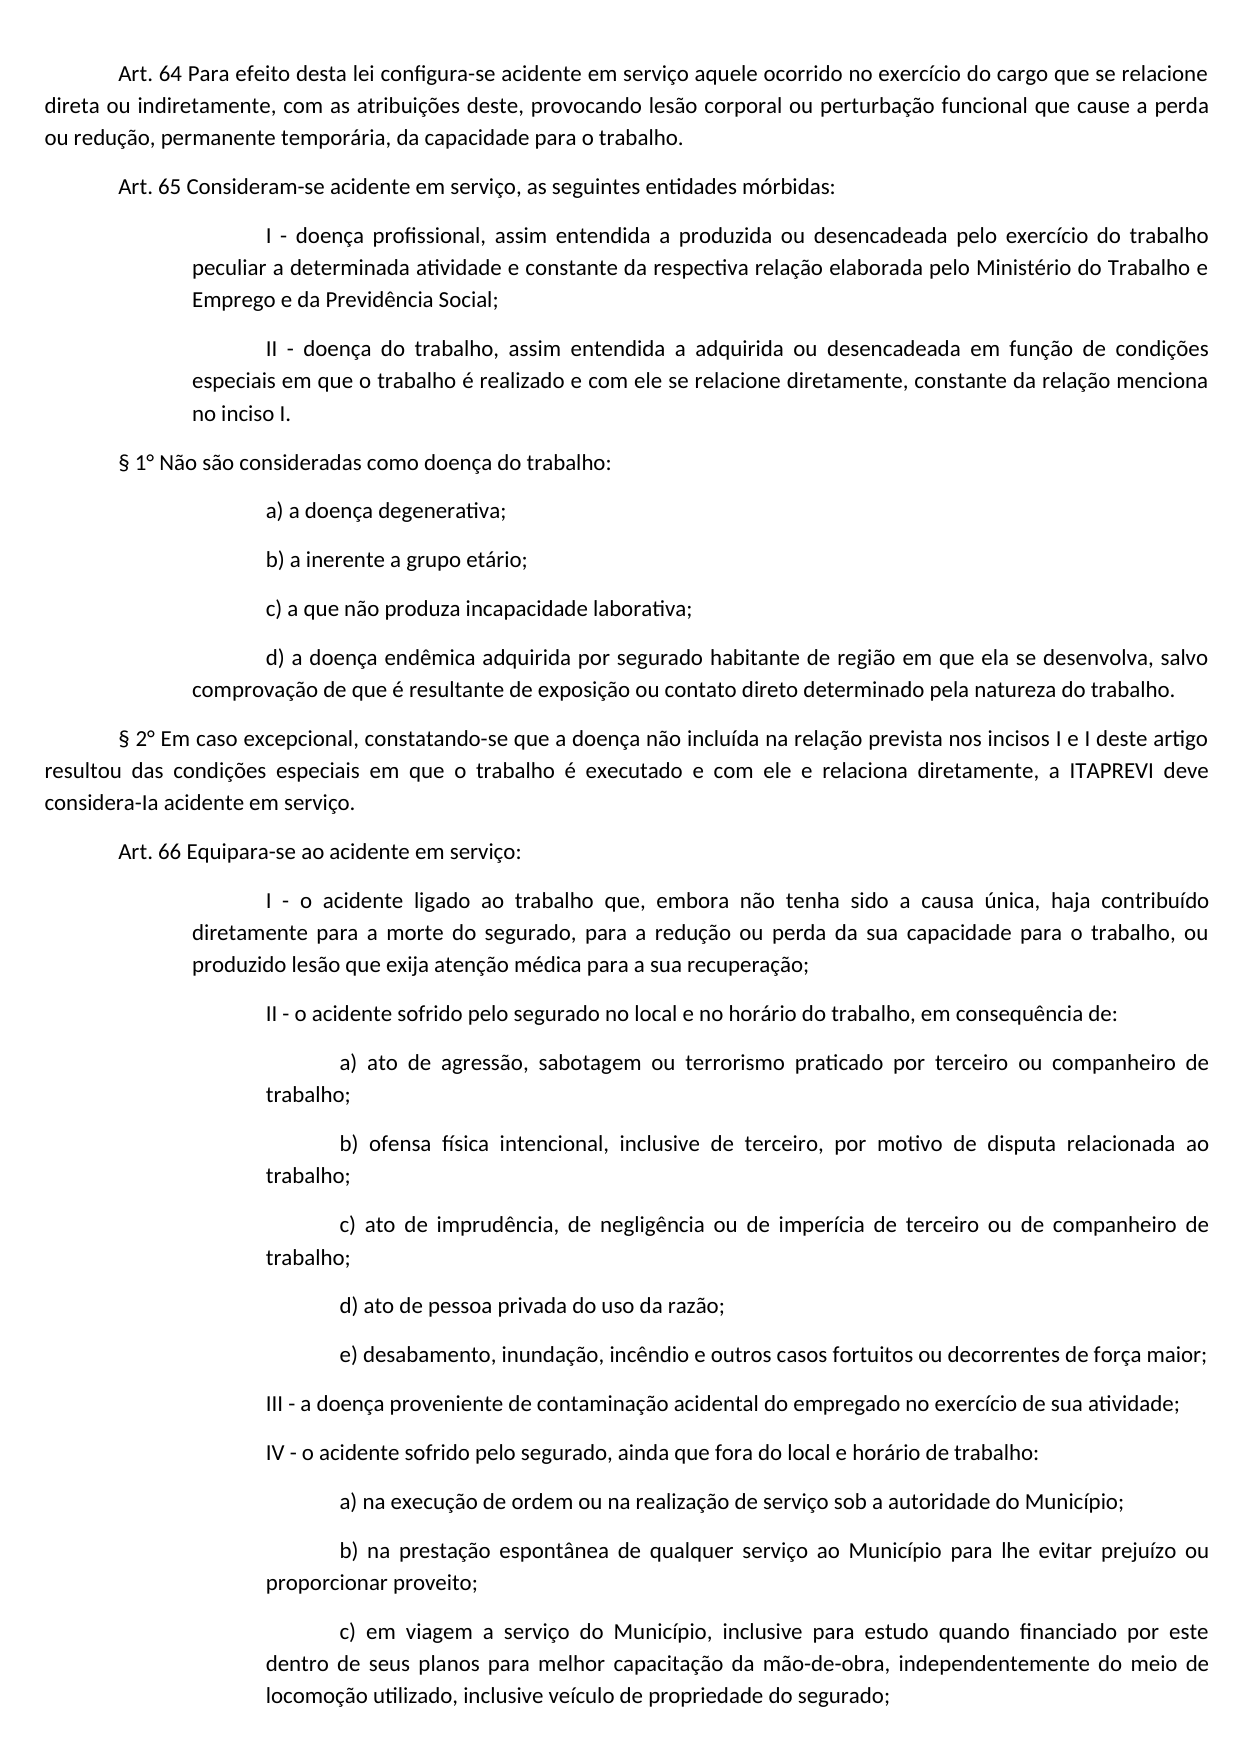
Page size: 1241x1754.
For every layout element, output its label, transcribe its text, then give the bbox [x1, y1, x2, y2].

text Art. 66 Equipara-se ao acidente em serviço: [44, 837, 1211, 865]
text III - a doença proveniente de contaminação acidental do empregado no exercício de sua atividade; [192, 1389, 1211, 1417]
text a) ato de agressão, sabotagem ou terrorismo praticado por terceiro ou companheiro de trabalho; [266, 1048, 1211, 1108]
text d) a doença endêmica adquirida por segurado habitante de região em que ela se desenvolva, salvo comprovação de que é resultante de exposição ou contato direto determinado pela natureza do trabalho. [192, 643, 1211, 703]
text b) a inerente a grupo etário; [192, 545, 1211, 573]
text II - o acidente sofrido pelo segurado no local e no horário do trabalho, em consequência de: [192, 999, 1211, 1027]
text IV - o acidente sofrido pelo segurado, ainda que fora do local e horário de trabalho: [192, 1438, 1211, 1466]
text e) desabamento, inundação, incêndio e outros casos fortuitos ou decorrentes de força maior; [266, 1340, 1211, 1368]
text d) ato de pessoa privada do uso da razão; [266, 1291, 1211, 1319]
text § 1° Não são consideradas como doença do trabalho: [44, 448, 1211, 476]
text b) na prestação espontânea de qualquer serviço ao Município para lhe evitar prejuízo ou proporcionar proveito; [266, 1536, 1211, 1596]
text c) em viagem a serviço do Município, inclusive para estudo quando financiado por este dentro de seus planos para melhor capacitação da mão-de-obra, independentemente do meio de locomoção utilizado, inclusive veículo de propriedade do segurado; [266, 1617, 1211, 1709]
text Art. 64 Para efeito desta lei configura-se acidente em serviço aquele ocorrido no exercício do cargo que se relacione direta ou indiretamente, com as atribuições deste, provocando lesão corporal ou perturbação funcional que cause a perda ou redução, permanente temporária, da capacidade para o trabalho. [44, 59, 1211, 152]
text c) ato de imprudência, de negligência ou de imperícia de terceiro ou de companheiro de trabalho; [266, 1210, 1211, 1271]
text c) a que não produza incapacidade laborativa; [192, 594, 1211, 622]
text § 2° Em caso excepcional, constatando-se que a doença não incluída na relação prevista nos incisos I e I deste artigo resultou das condições especiais em que o trabalho é executado e com ele e relaciona diretamente, a ITAPREVI deve considera-Ia acidente em serviço. [44, 724, 1211, 817]
text I - doença profissional, assim entendida a produzida ou desencadeada pelo exercício do trabalho peculiar a determinada atividade e constante da respectiva relação elaborada pelo Ministério do Trabalho e Emprego e da Previdência Social; [192, 221, 1211, 314]
text b) ofensa física intencional, inclusive de terceiro, por motivo de disputa relacionada ao trabalho; [266, 1129, 1211, 1189]
text a) na execução de ordem ou na realização de serviço sob a autoridade do Município; [339, 1487, 1211, 1515]
text I - o acidente ligado ao trabalho que, embora não tenha sido a causa única, haja contribuído diretamente para a morte do segurado, para a redução ou perda da sua capacidade para o trabalho, ou produzido lesão que exija atenção médica para a sua recuperação; [192, 886, 1211, 979]
text II - doença do trabalho, assim entendida a adquirida ou desencadeada em função de condições especiais em que o trabalho é realizado e com ele se relacione diretamente, constante da relação menciona no inciso I. [192, 334, 1211, 427]
text Art. 65 Consideram-se acidente em serviço, as seguintes entidades mórbidas: [44, 172, 1211, 200]
text a) a doença degenerativa; [192, 497, 1211, 524]
